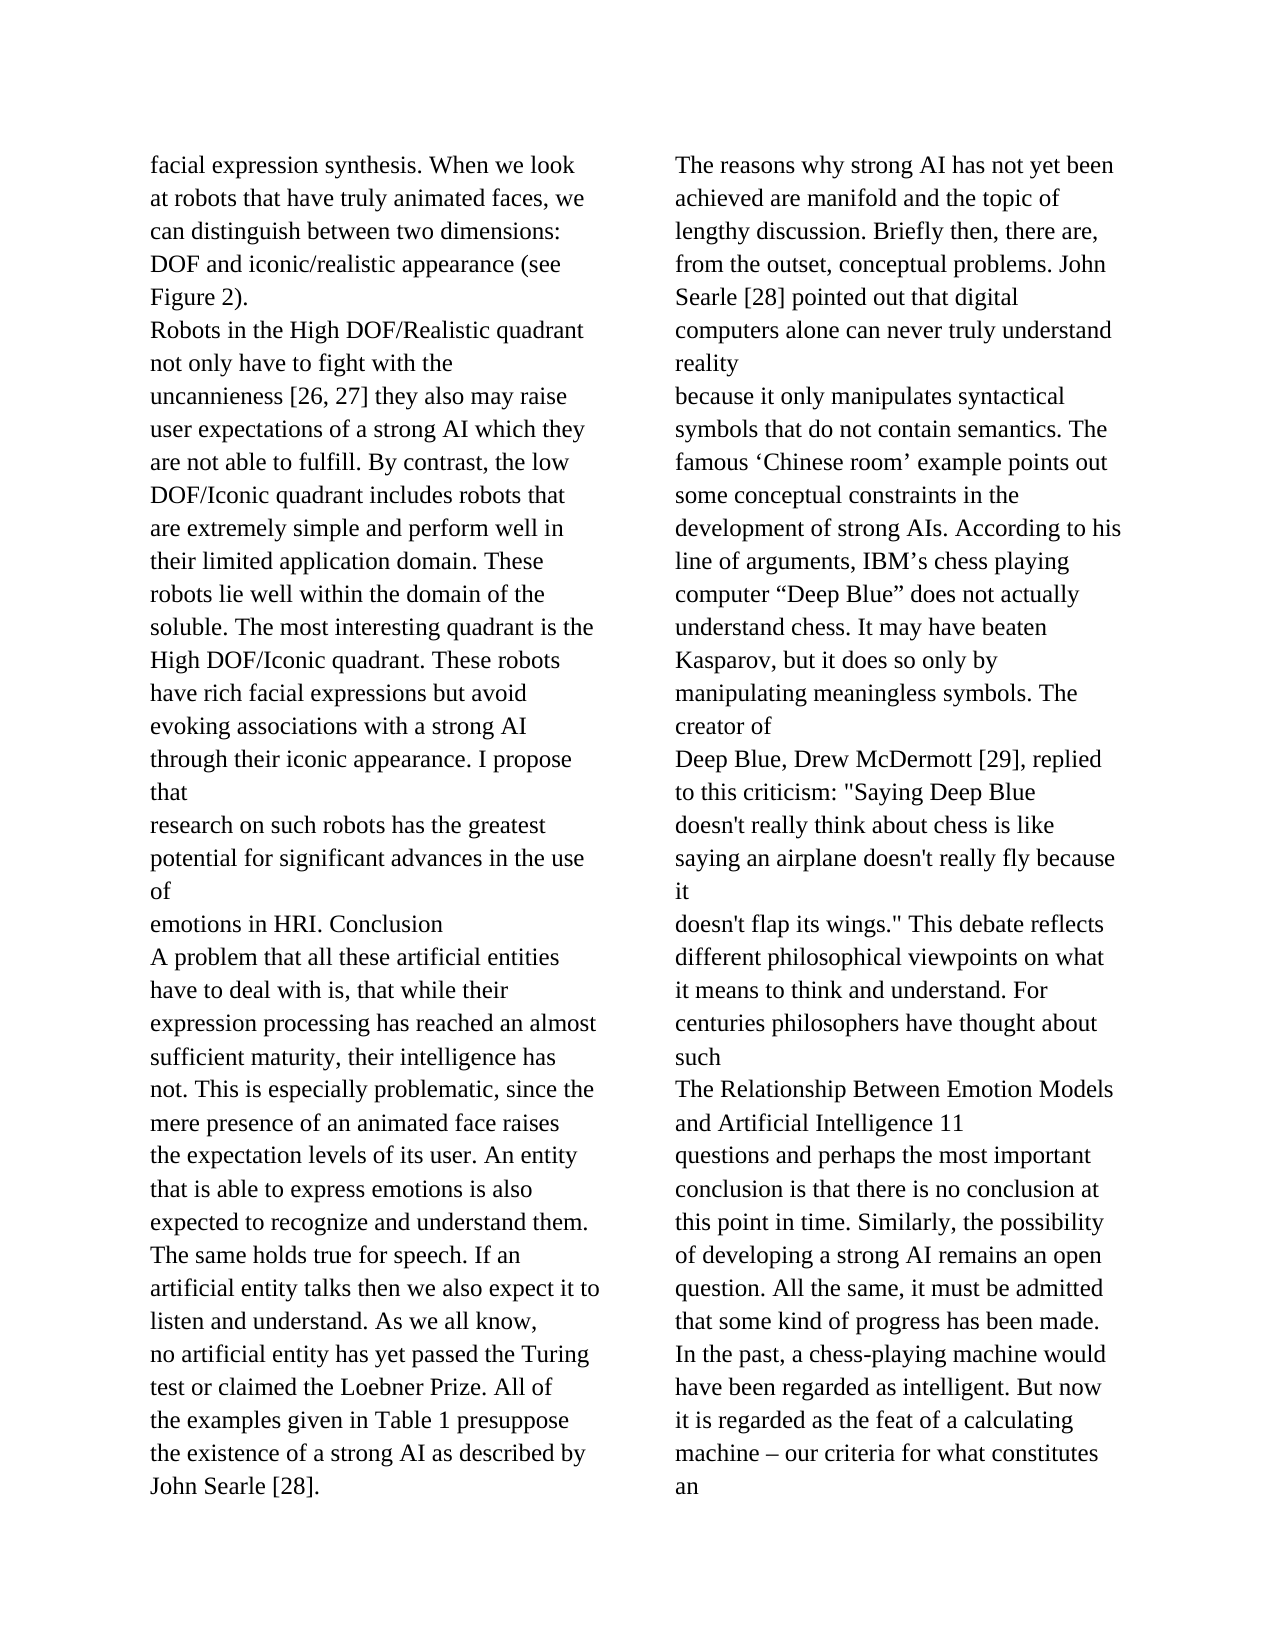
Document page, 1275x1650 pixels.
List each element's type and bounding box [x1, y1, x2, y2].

text [675, 150, 1125, 1499]
text [150, 150, 600, 1499]
